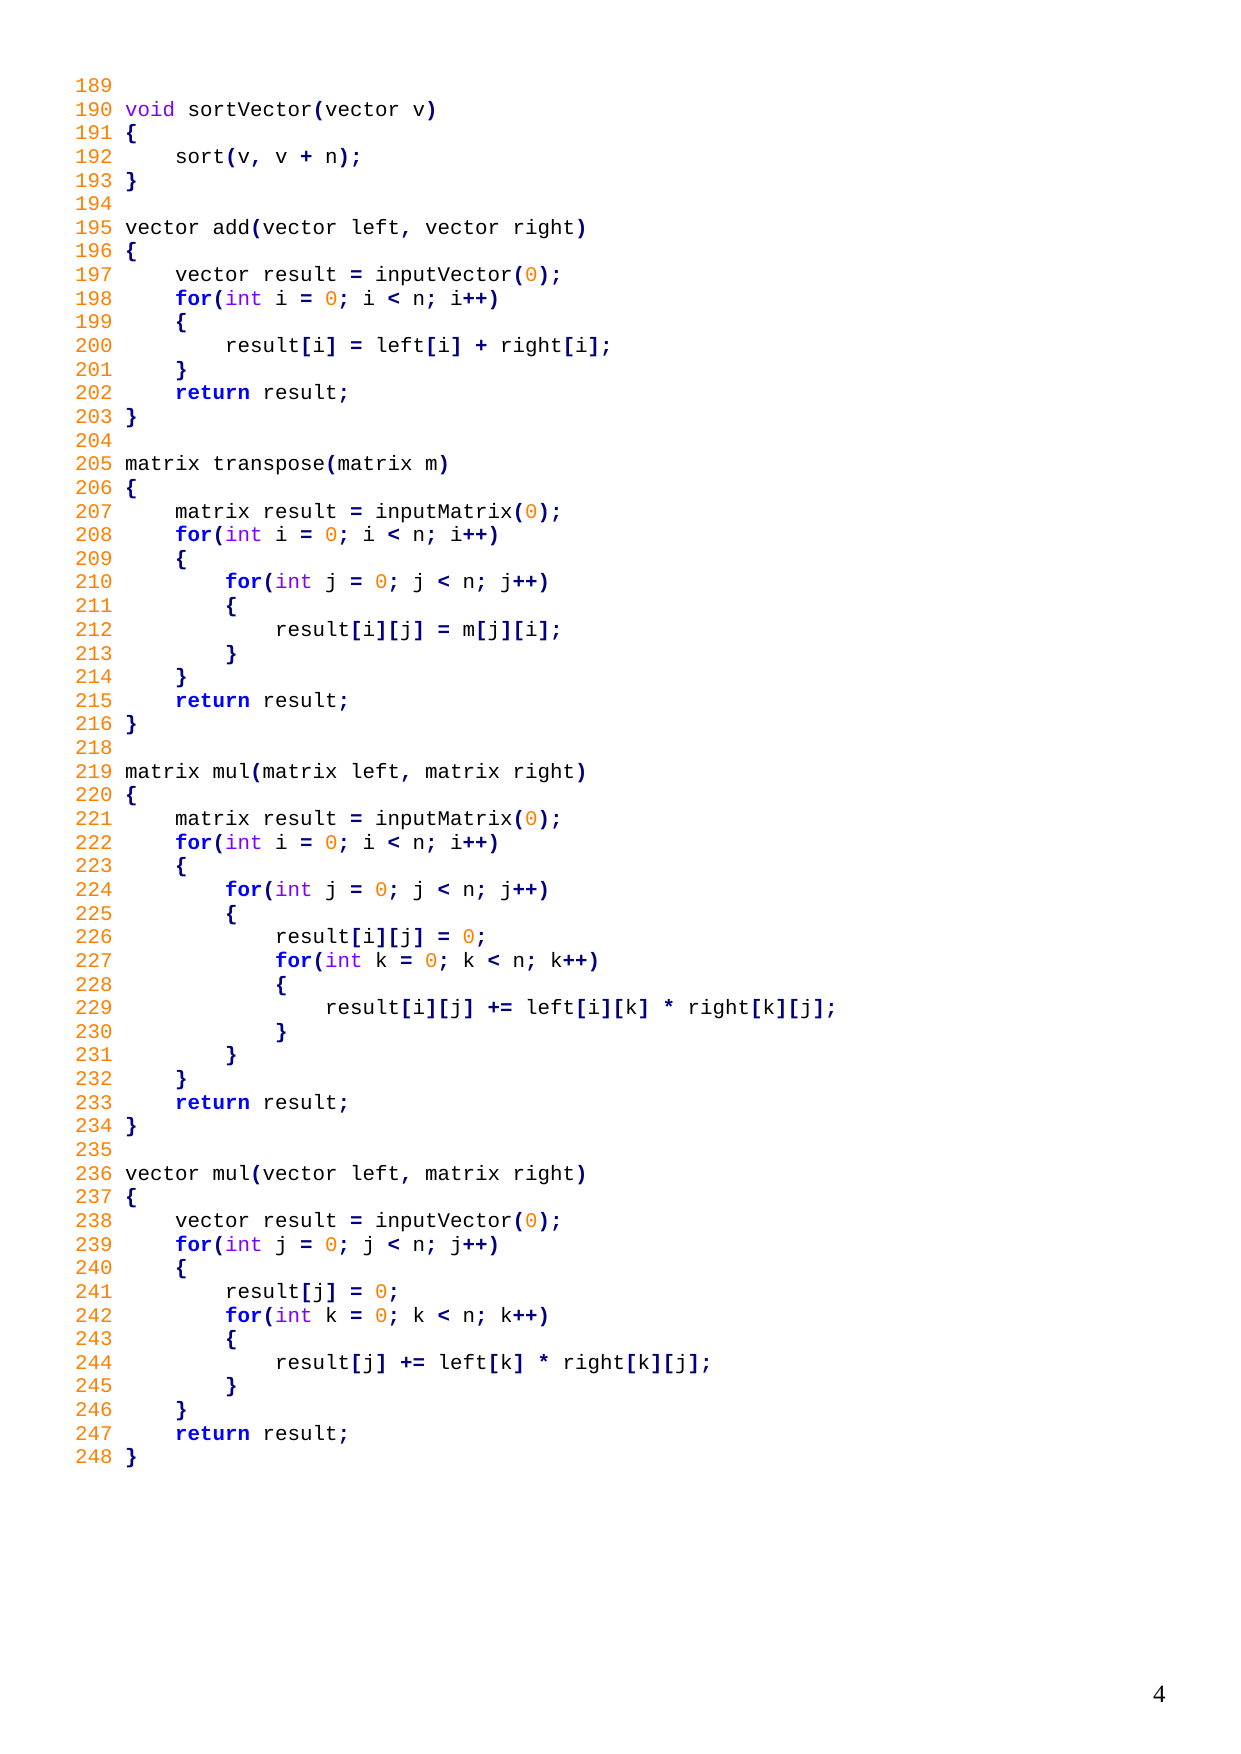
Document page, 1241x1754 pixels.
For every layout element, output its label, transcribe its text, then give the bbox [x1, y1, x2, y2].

text 209 { [75, 548, 1165, 572]
text 202 return result; [75, 382, 1165, 406]
text 200 result[i] = left[i] + right[i]; [75, 335, 1165, 359]
text 224 for(int j = 0; j < n; j++) [75, 879, 1165, 903]
text 215 return result; [75, 690, 1165, 713]
text 243 { [75, 1328, 1165, 1352]
text 234 } [75, 1115, 1165, 1139]
text 195 vector add(vector left, vector right) [75, 217, 1165, 241]
text 214 } [75, 666, 1165, 690]
text 246 } [75, 1399, 1165, 1423]
text 216 } [75, 713, 1165, 737]
text 230 } [75, 1021, 1165, 1044]
text 229 result[i][j] += left[i][k] * right[k][j]; [75, 997, 1165, 1021]
text 242 for(int k = 0; k < n; k++) [75, 1304, 1165, 1328]
text 220 { [75, 784, 1165, 808]
text 207 matrix result = inputMatrix(0); [75, 501, 1165, 524]
text 208 for(int i = 0; i < n; i++) [75, 524, 1165, 548]
text 233 return result; [75, 1092, 1165, 1115]
text 240 { [75, 1257, 1165, 1281]
text 191 { [75, 122, 1165, 146]
text 203 } [75, 406, 1165, 430]
text 199 { [75, 311, 1165, 335]
text 218 [75, 737, 1165, 761]
text 244 result[j] += left[k] * right[k][j]; [75, 1352, 1165, 1376]
text 241 result[j] = 0; [75, 1281, 1165, 1304]
text 231 } [75, 1044, 1165, 1068]
text 223 { [75, 855, 1165, 879]
text 238 vector result = inputVector(0); [75, 1210, 1165, 1234]
text 213 } [75, 642, 1165, 666]
text 192 sort(v, v + n); [75, 146, 1165, 169]
text 196 { [75, 241, 1165, 264]
text 228 { [75, 973, 1165, 997]
text 194 [75, 193, 1165, 217]
text 245 } [75, 1376, 1165, 1399]
text 236 vector mul(vector left, matrix right) [75, 1163, 1165, 1186]
text 204 [75, 430, 1165, 453]
text 235 [75, 1139, 1165, 1163]
text 206 { [75, 477, 1165, 501]
text 226 result[i][j] = 0; [75, 926, 1165, 950]
text 212 result[i][j] = m[j][i]; [75, 619, 1165, 642]
text 232 } [75, 1068, 1165, 1092]
text 221 matrix result = inputMatrix(0); [75, 808, 1165, 832]
text 247 return result; [75, 1423, 1165, 1446]
text 211 { [75, 595, 1165, 619]
text 239 for(int j = 0; j < n; j++) [75, 1234, 1165, 1257]
text 197 vector result = inputVector(0); [75, 264, 1165, 288]
text 222 for(int i = 0; i < n; i++) [75, 832, 1165, 855]
text 225 { [75, 903, 1165, 926]
text 248 } [75, 1446, 1165, 1470]
text 190 void sortVector(vector v) [75, 99, 1165, 122]
text 210 for(int j = 0; j < n; j++) [75, 572, 1165, 595]
text 219 matrix mul(matrix left, matrix right) [75, 761, 1165, 784]
text 227 for(int k = 0; k < n; k++) [75, 950, 1165, 973]
text 193 } [75, 169, 1165, 193]
text 189 [75, 75, 1165, 99]
text 237 { [75, 1186, 1165, 1210]
text 205 matrix transpose(matrix m) [75, 453, 1165, 477]
text 201 } [75, 359, 1165, 382]
text 198 for(int i = 0; i < n; i++) [75, 288, 1165, 311]
